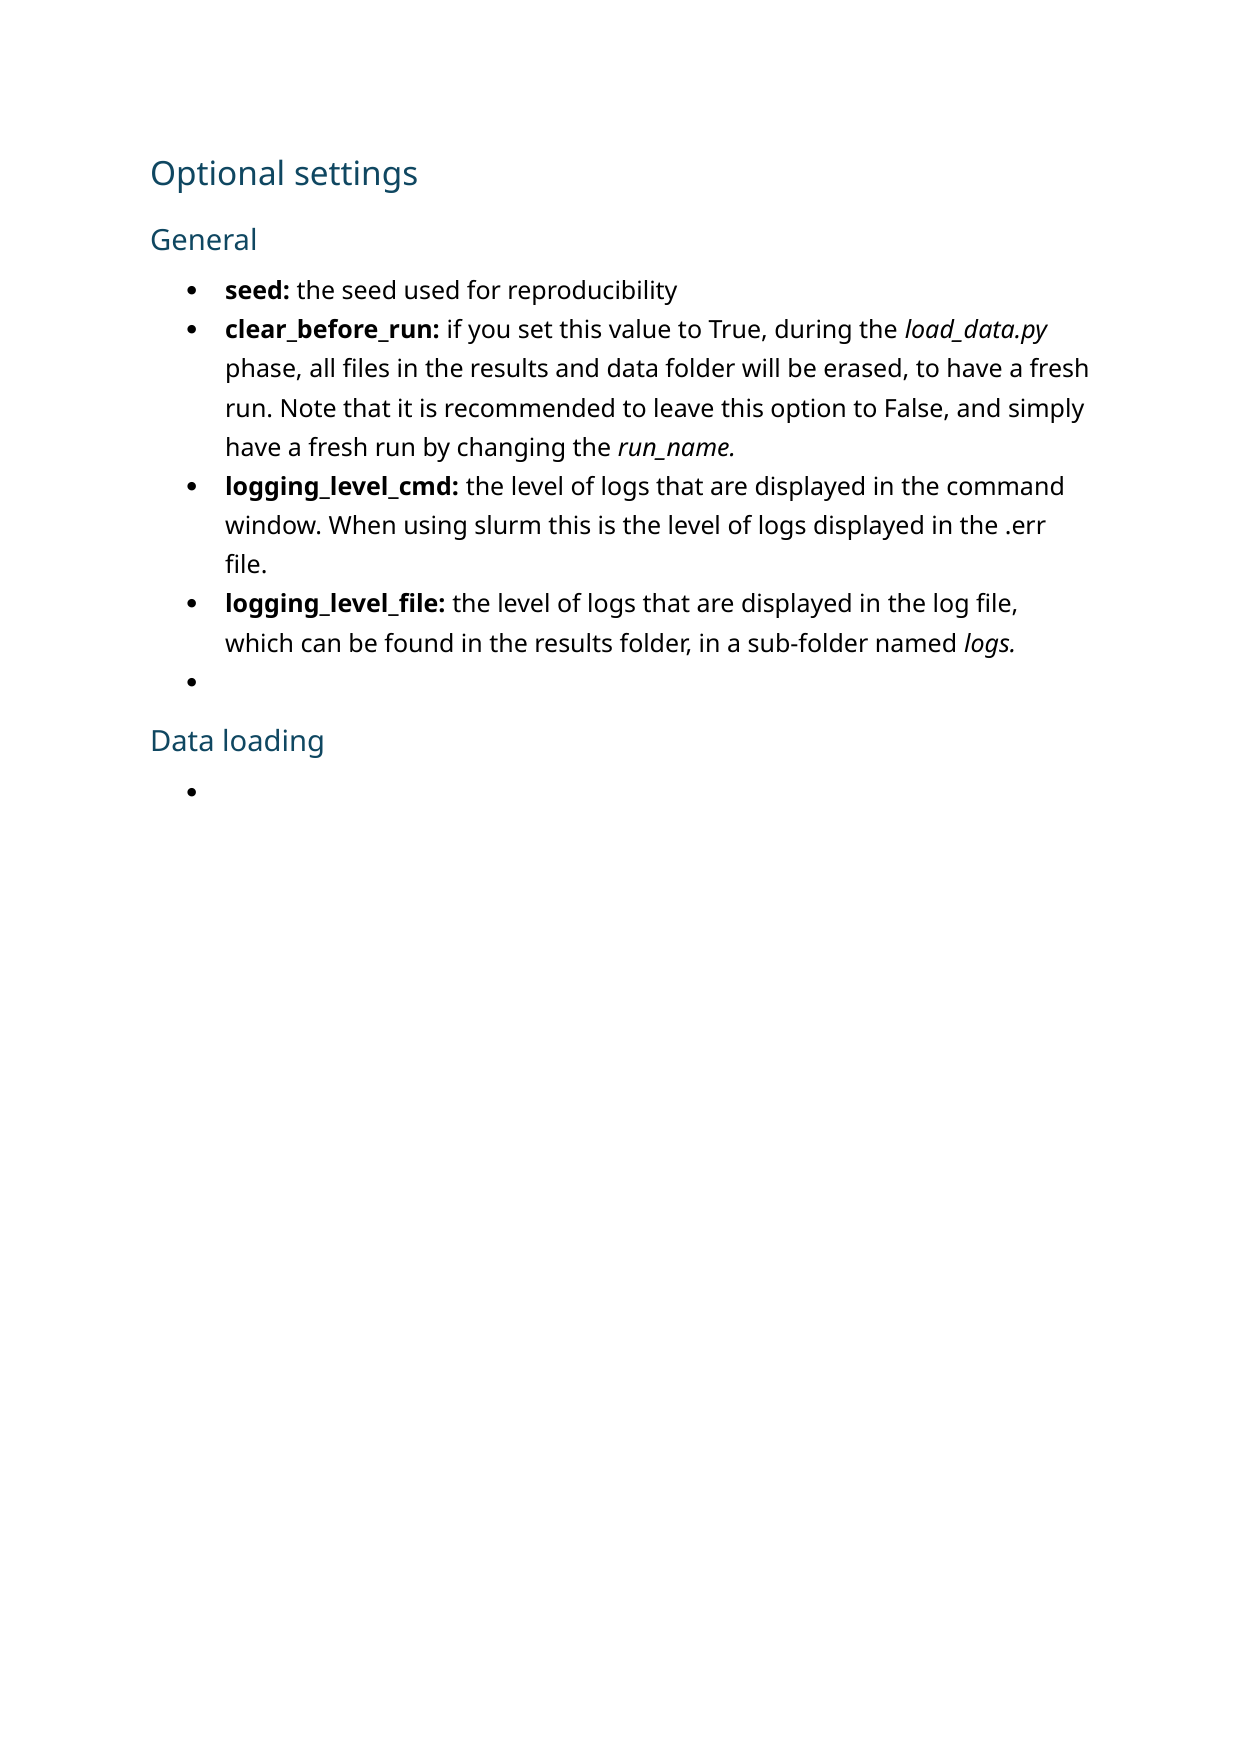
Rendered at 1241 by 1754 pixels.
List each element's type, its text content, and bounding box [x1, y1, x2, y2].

subtitle General [150, 219, 1090, 258]
list clear_before_run: if you set this value to True, during the load_data.py phase, all files in the results and data folder will be erased, to have a fresh run. Note that it is recommended to leave this option to False, and simply have a fresh run by changing the run_name. [187, 312, 1090, 463]
list seed: the seed used for reproducibility [187, 273, 1090, 307]
list logging_level_file: the level of logs that are displayed in the log file, which can be found in the results folder, in a sub-folder named logs. [187, 586, 1090, 659]
list logging_level_cmd: the level of logs that are displayed in the command window. When using slurm this is the level of logs displayed in the .err file. [187, 469, 1090, 581]
subtitle Data loading [150, 720, 1090, 760]
subtitle Optional settings [150, 150, 1090, 195]
